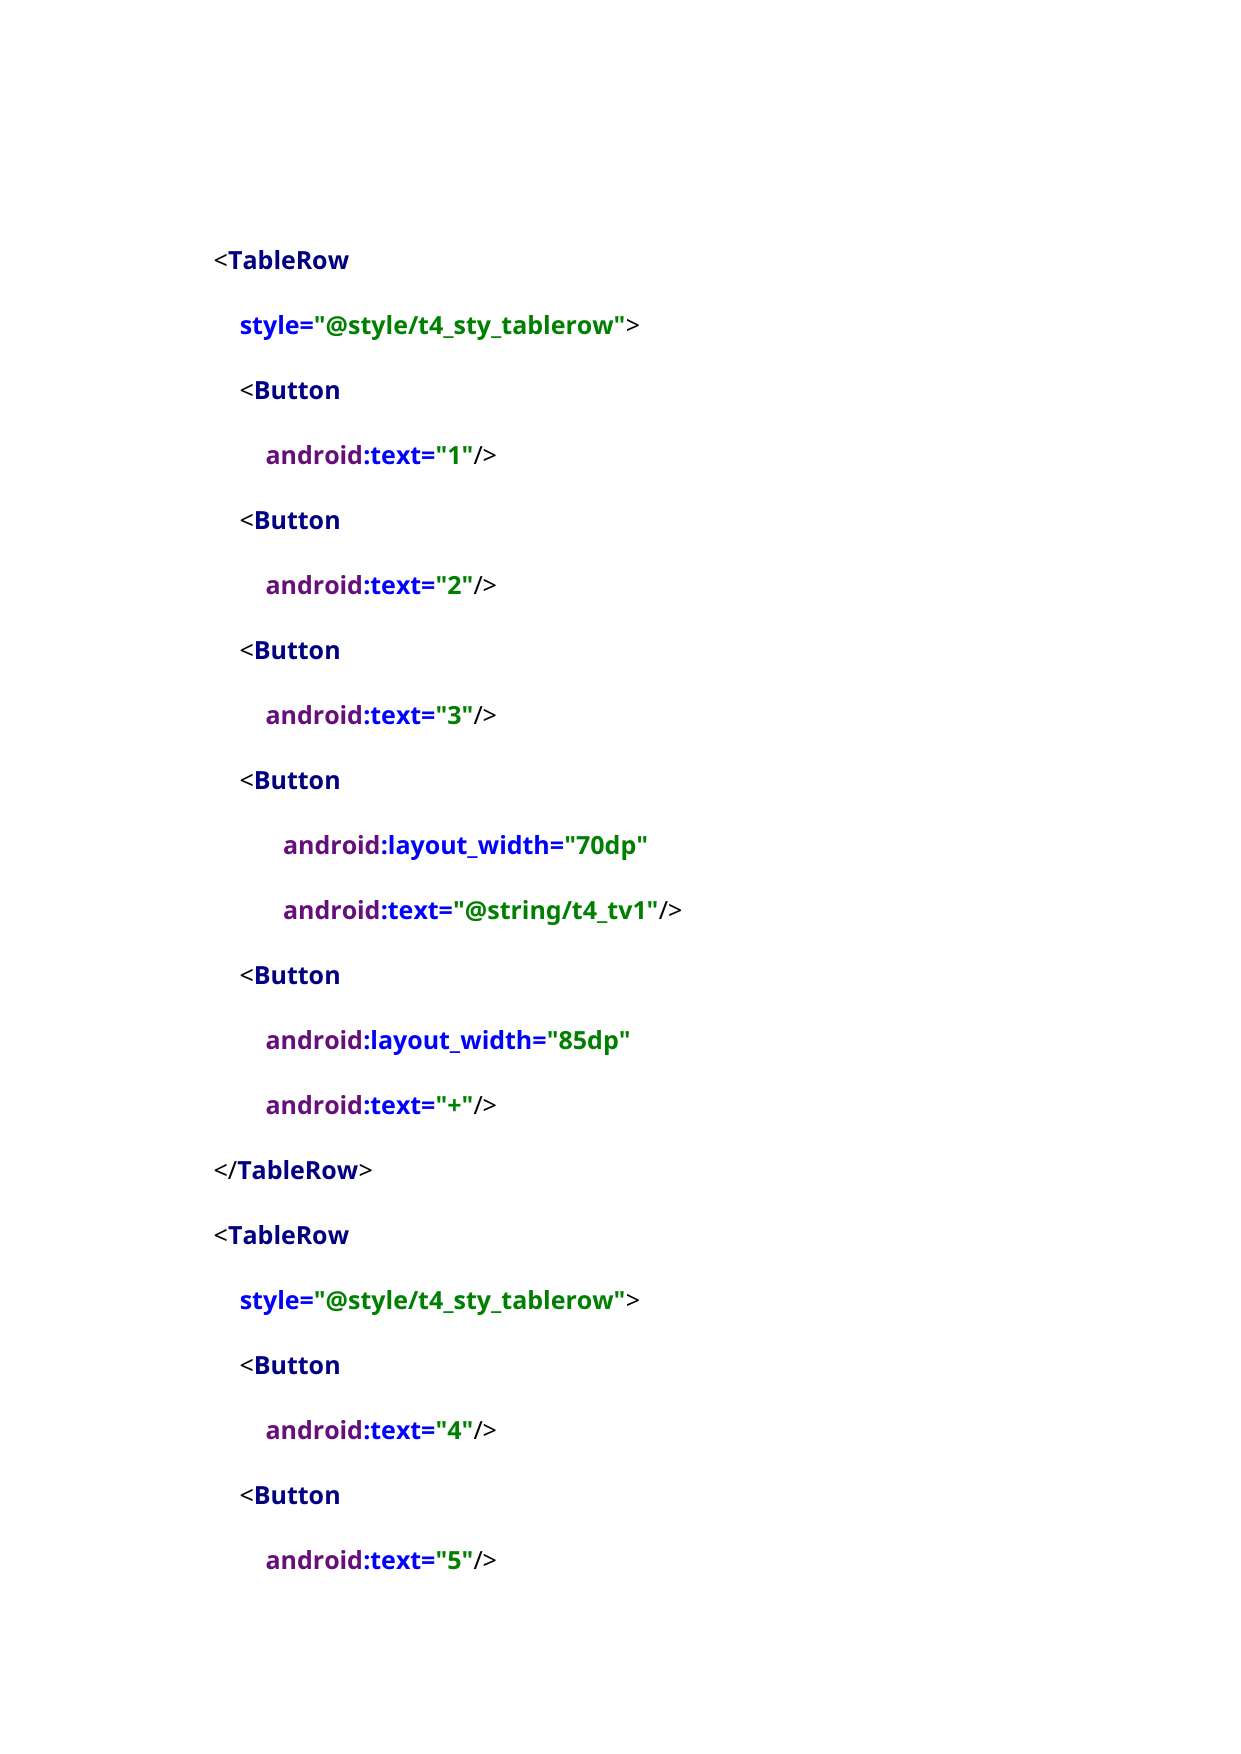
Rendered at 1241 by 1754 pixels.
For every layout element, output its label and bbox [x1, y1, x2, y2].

text [187, 162, 1053, 1592]
